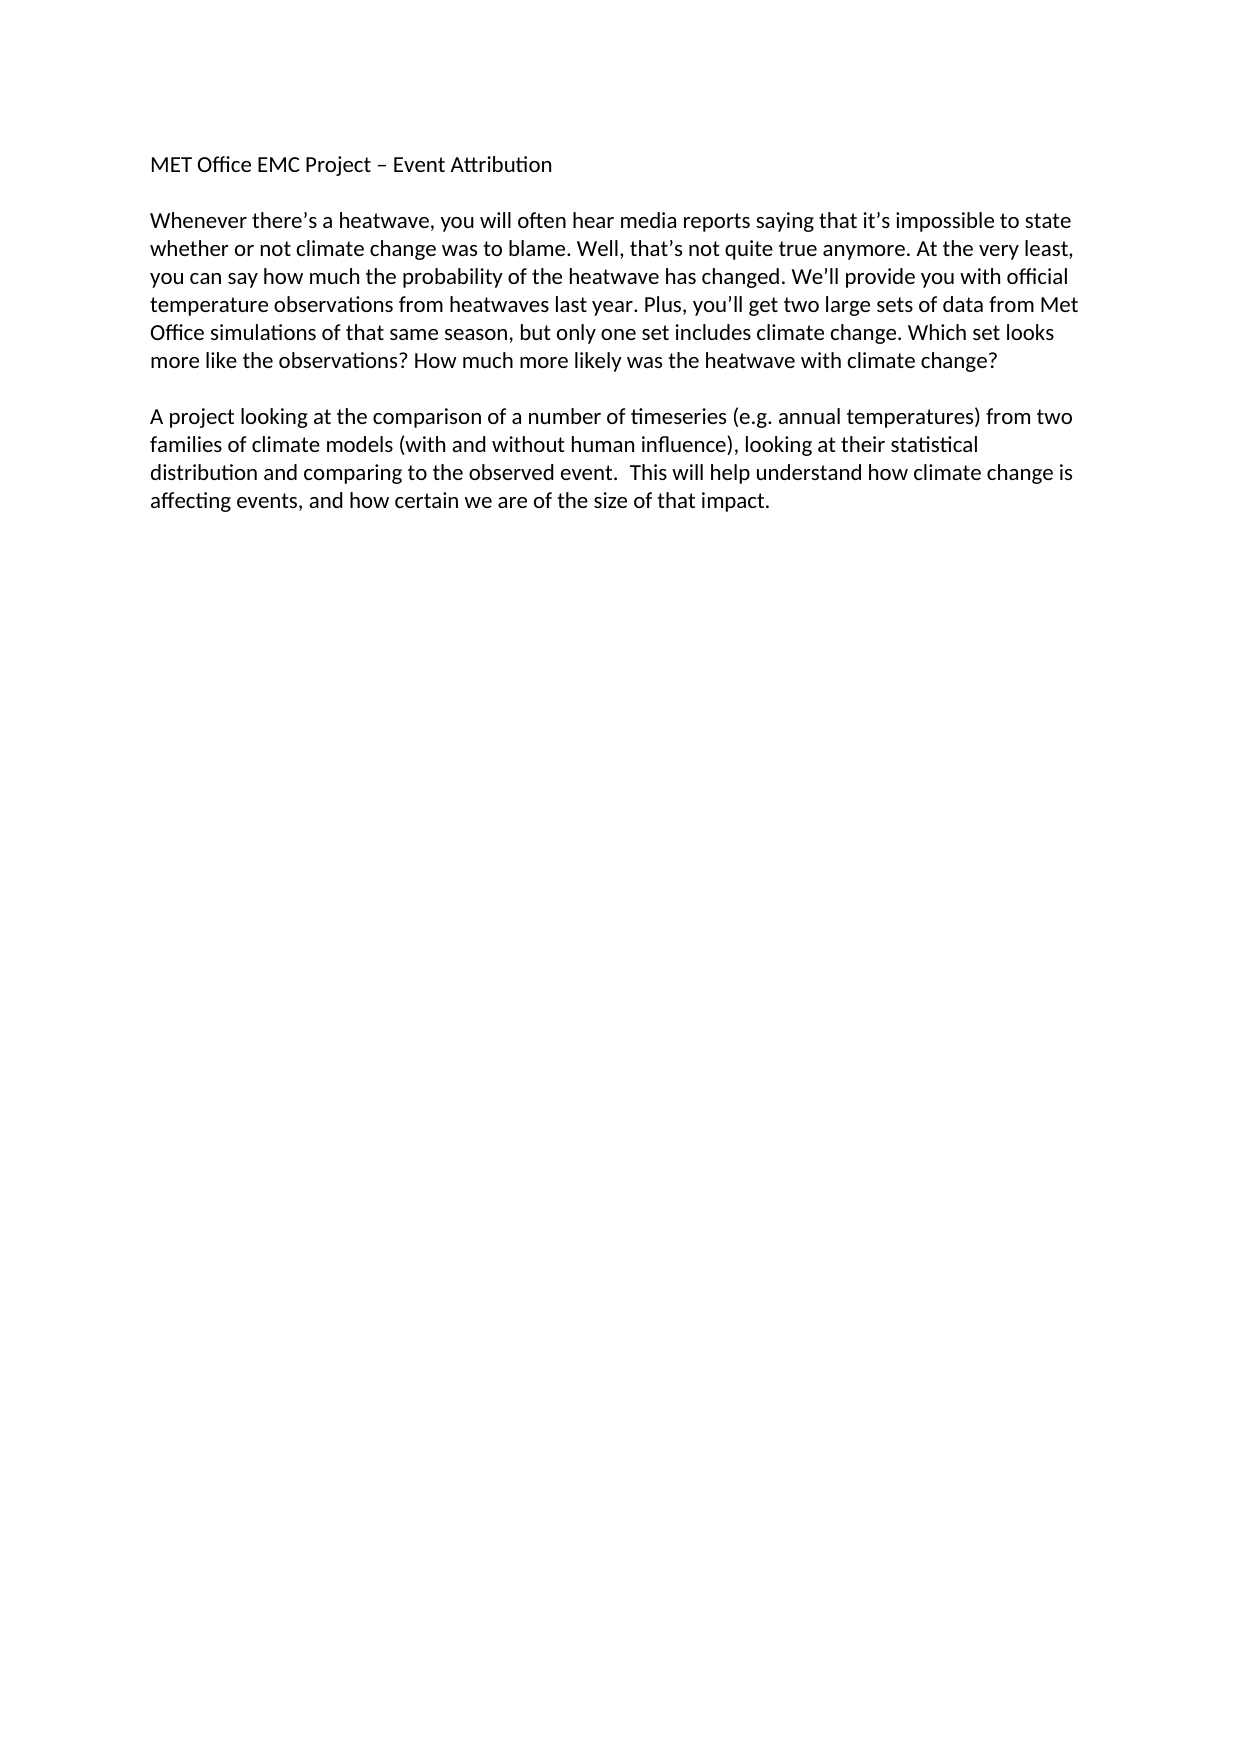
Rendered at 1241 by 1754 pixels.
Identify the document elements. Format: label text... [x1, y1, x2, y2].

text Whenever there’s a heatwave, you will often hear media reports saying that it’s impossible to state whether or not climate change was to blame. Well, that’s not quite true anymore. At the very least, you can say how much the probability of the heatwave has changed. We’ll provide you with official temperature observations from heatwaves last year. Plus, you’ll get two large sets of data from Met Office simulations of that same season, but only one set includes climate change. Which set looks more like the observations? How much more likely was the heatwave with climate change? [150, 206, 1090, 374]
text MET Office EMC Project – Event Attribution [150, 150, 1090, 178]
text A project looking at the comparison of a number of timeseries (e.g. annual temperatures) from two families of climate models (with and without human influence), looking at their statistical distribution and comparing to the observed event. This will help understand how climate change is affecting events, and how certain we are of the size of that impact. [150, 402, 1090, 514]
